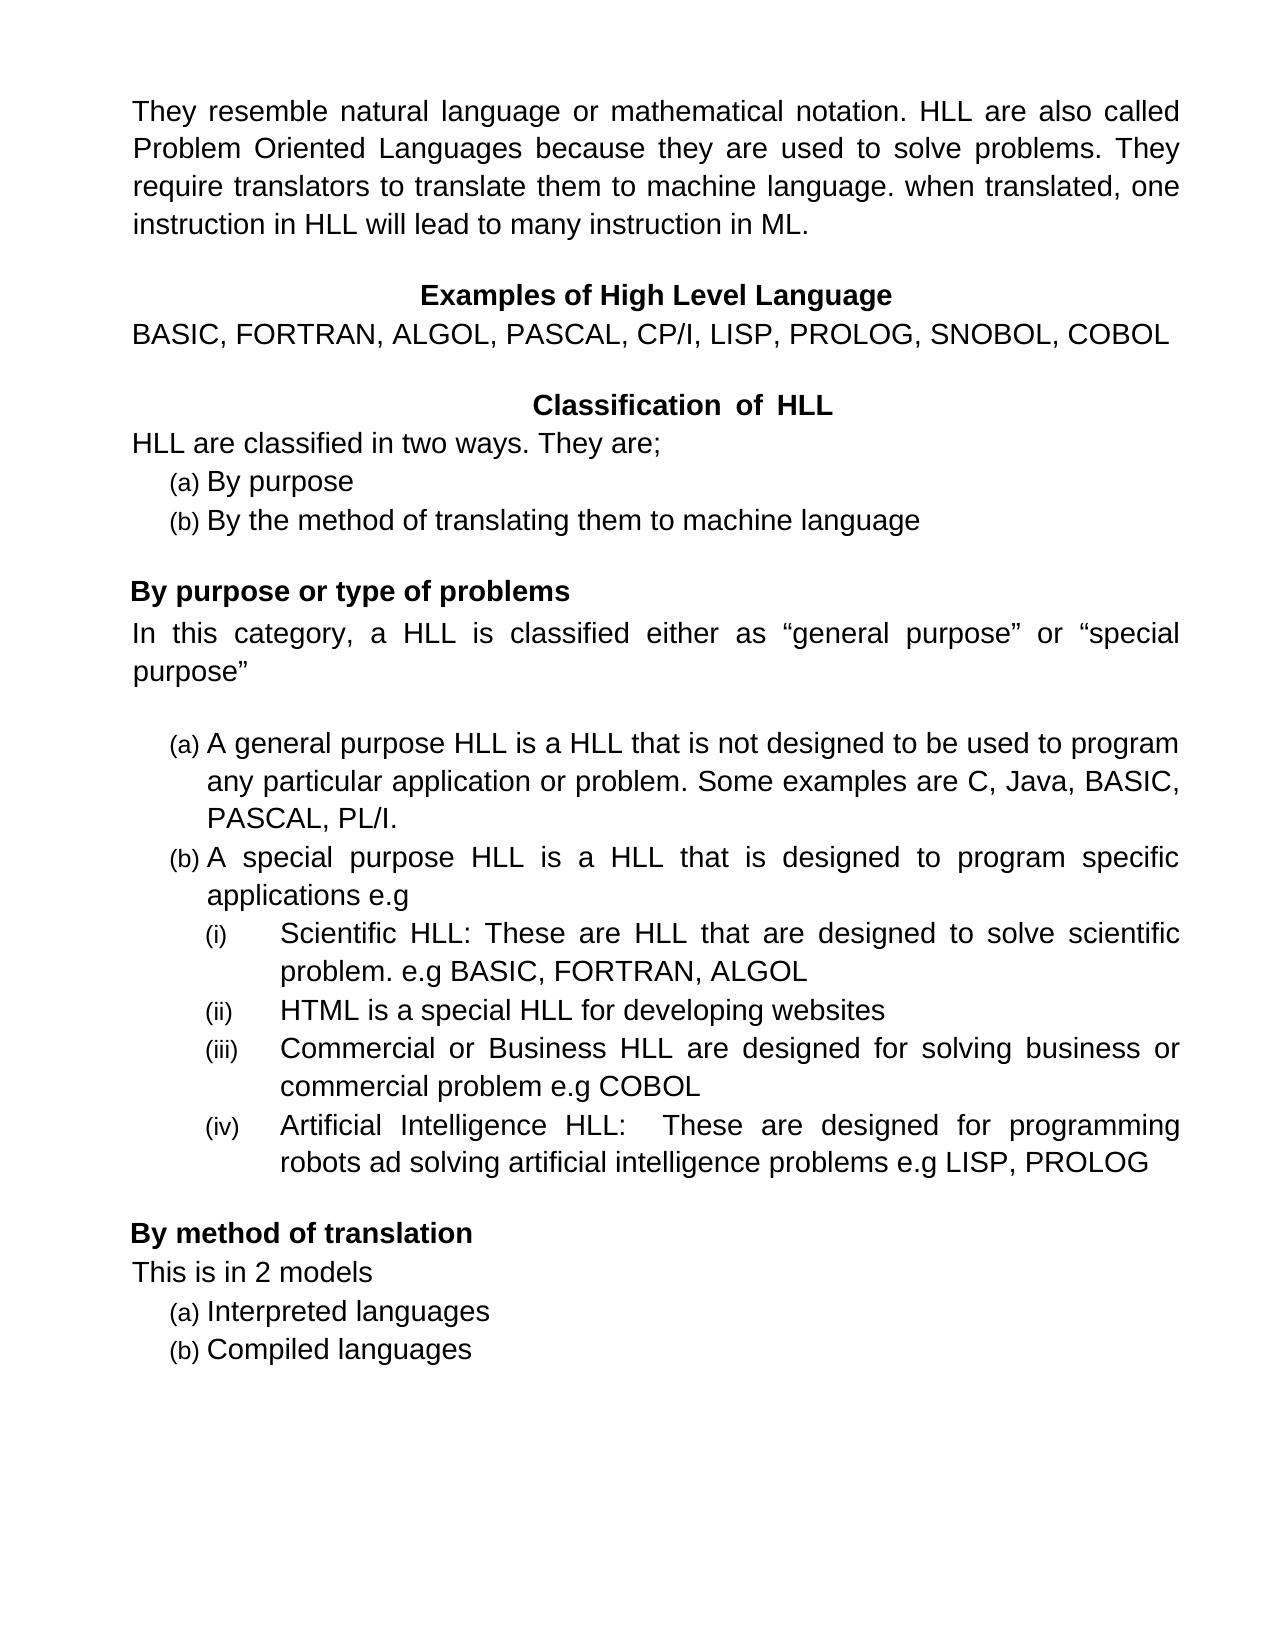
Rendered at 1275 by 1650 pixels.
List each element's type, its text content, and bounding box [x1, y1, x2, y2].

text Classification of HLL HLL are classified in two ways. They are; [132, 388, 834, 459]
subtitle By purpose or type of problems [130, 574, 1183, 607]
list A general purpose HLL is a HLL that is not designed to be used to program any particular application or problem. Some examples are C, Java, BASIC, PASCAL, PL/I. [169, 726, 1182, 835]
list By purpose [169, 464, 1182, 498]
list A special purpose HLL is a HLL that is designed to program specific applications e.g [169, 840, 1182, 911]
text BASIC, FORTRAN, ALGOL, PASCAL, CP/I, LISP, PROLOG, SNOBOL, COBOL [132, 317, 1182, 350]
list Artificial Intelligence HLL: These are designed for programming robots ad solving artificial intelligence problems e.g LISP, PROLOG [205, 1108, 1182, 1179]
text In this category, a HLL is classified either as “general purpose” or “special purpose” [132, 616, 1182, 688]
list Compiled languages [169, 1332, 1182, 1366]
text This is in 2 models [132, 1255, 1182, 1289]
list Interpreted languages [169, 1294, 1182, 1327]
list By the method of translating them to machine language [169, 503, 1182, 536]
subtitle By method of translation [130, 1216, 1183, 1250]
list Scientific HLL: These are HLL that are designed to solve scientific problem. e.g BASIC, FORTRAN, ALGOL [205, 916, 1182, 988]
list Commercial or Business HLL are designed for solving business or commercial problem e.g COBOL [205, 1031, 1182, 1103]
text They resemble natural language or mathematical notation. HLL are also called Problem Oriented Languages because they are used to solve problems. They require translators to translate them to machine language. when translated, one instruction in HLL will lead to many instruction in ML. [132, 94, 1182, 241]
list HTML is a special HLL for developing websites [205, 993, 1182, 1026]
text Examples of High Level Language [205, 278, 1108, 312]
